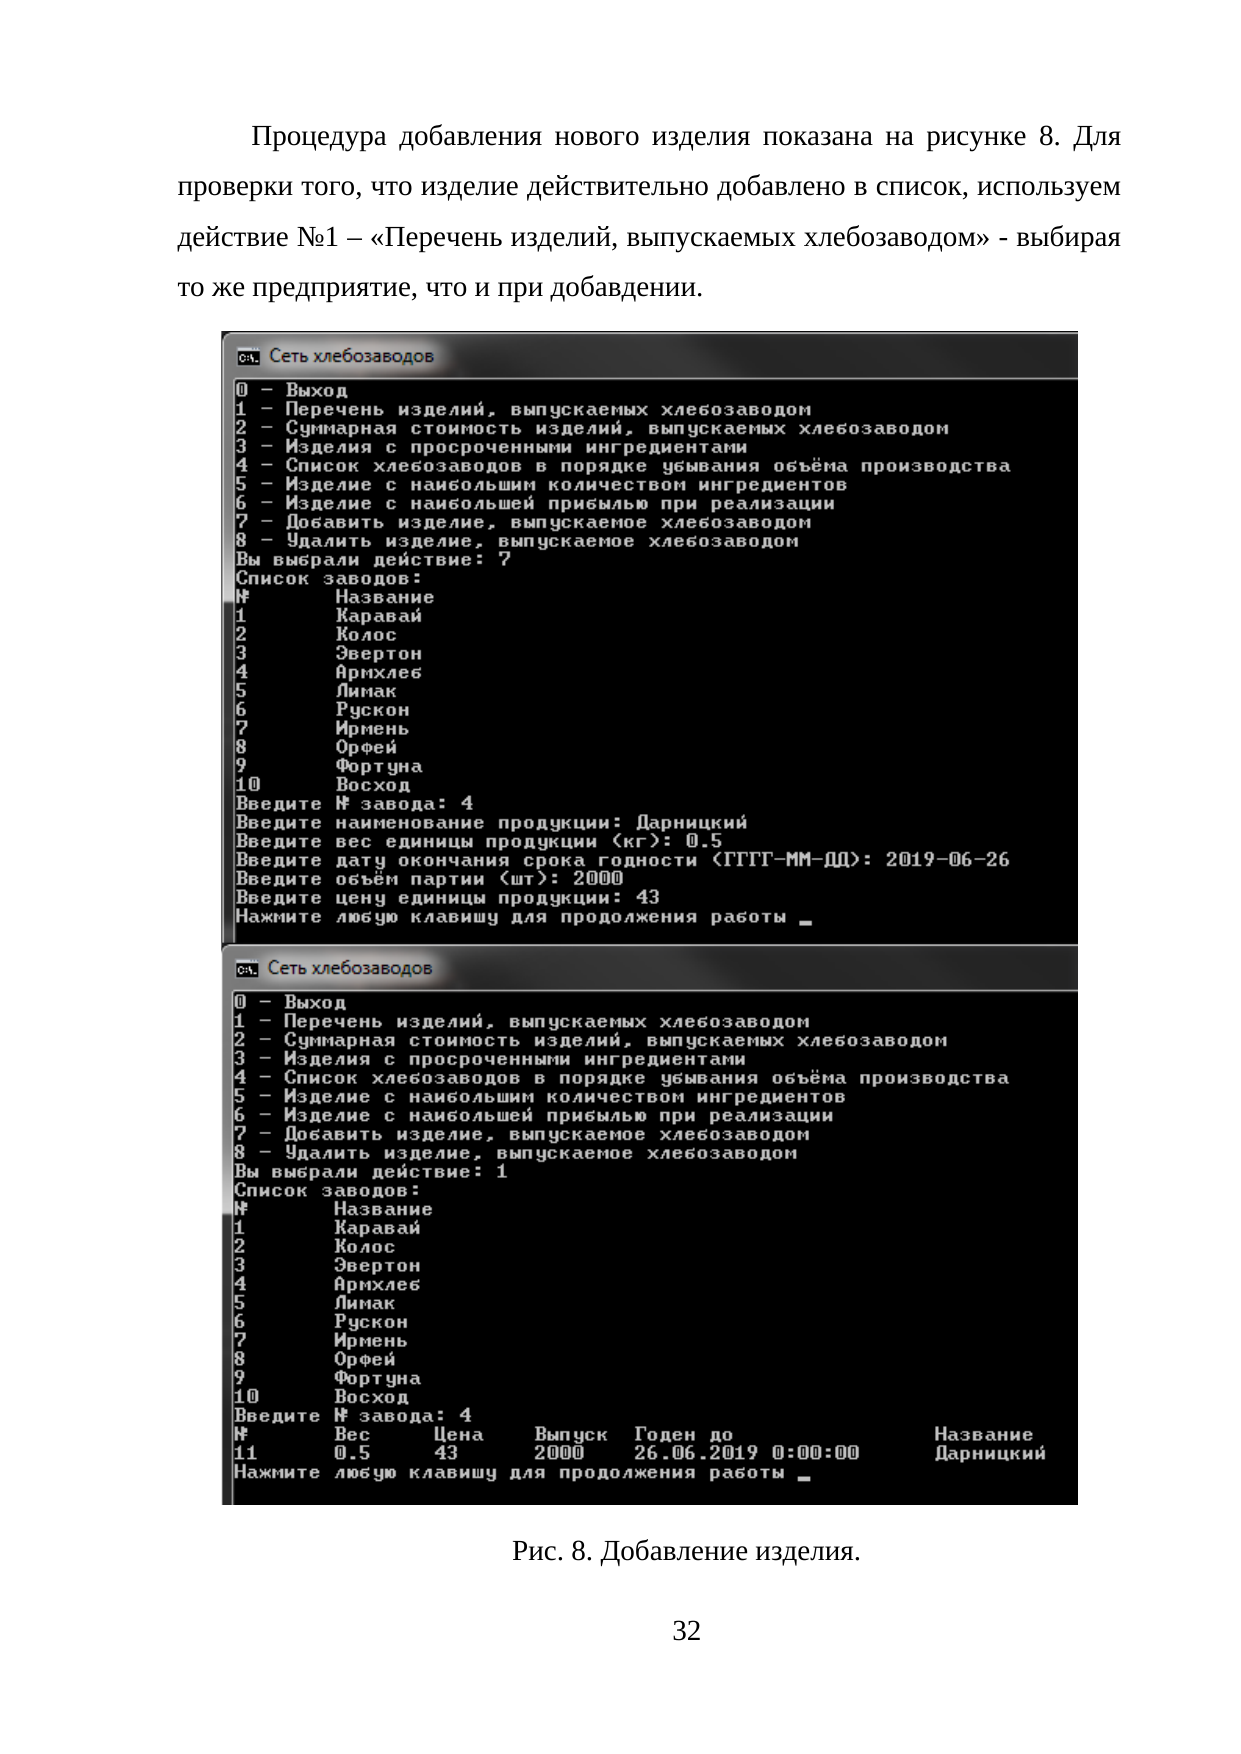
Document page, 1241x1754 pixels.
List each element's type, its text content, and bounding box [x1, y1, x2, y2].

text Рис. 8. Добавление изделия. [177, 1533, 1122, 1567]
picture [221, 331, 1078, 1505]
text Процедура добавления нового изделия показана на рисунке 8. Для проверки того, что изделие действительно добавлено в список, используем действие №1 – «Перечень изделий, выпускаемых хлебозаводом» - выбирая то же предприятие, что и при добавдении. [177, 118, 1122, 303]
